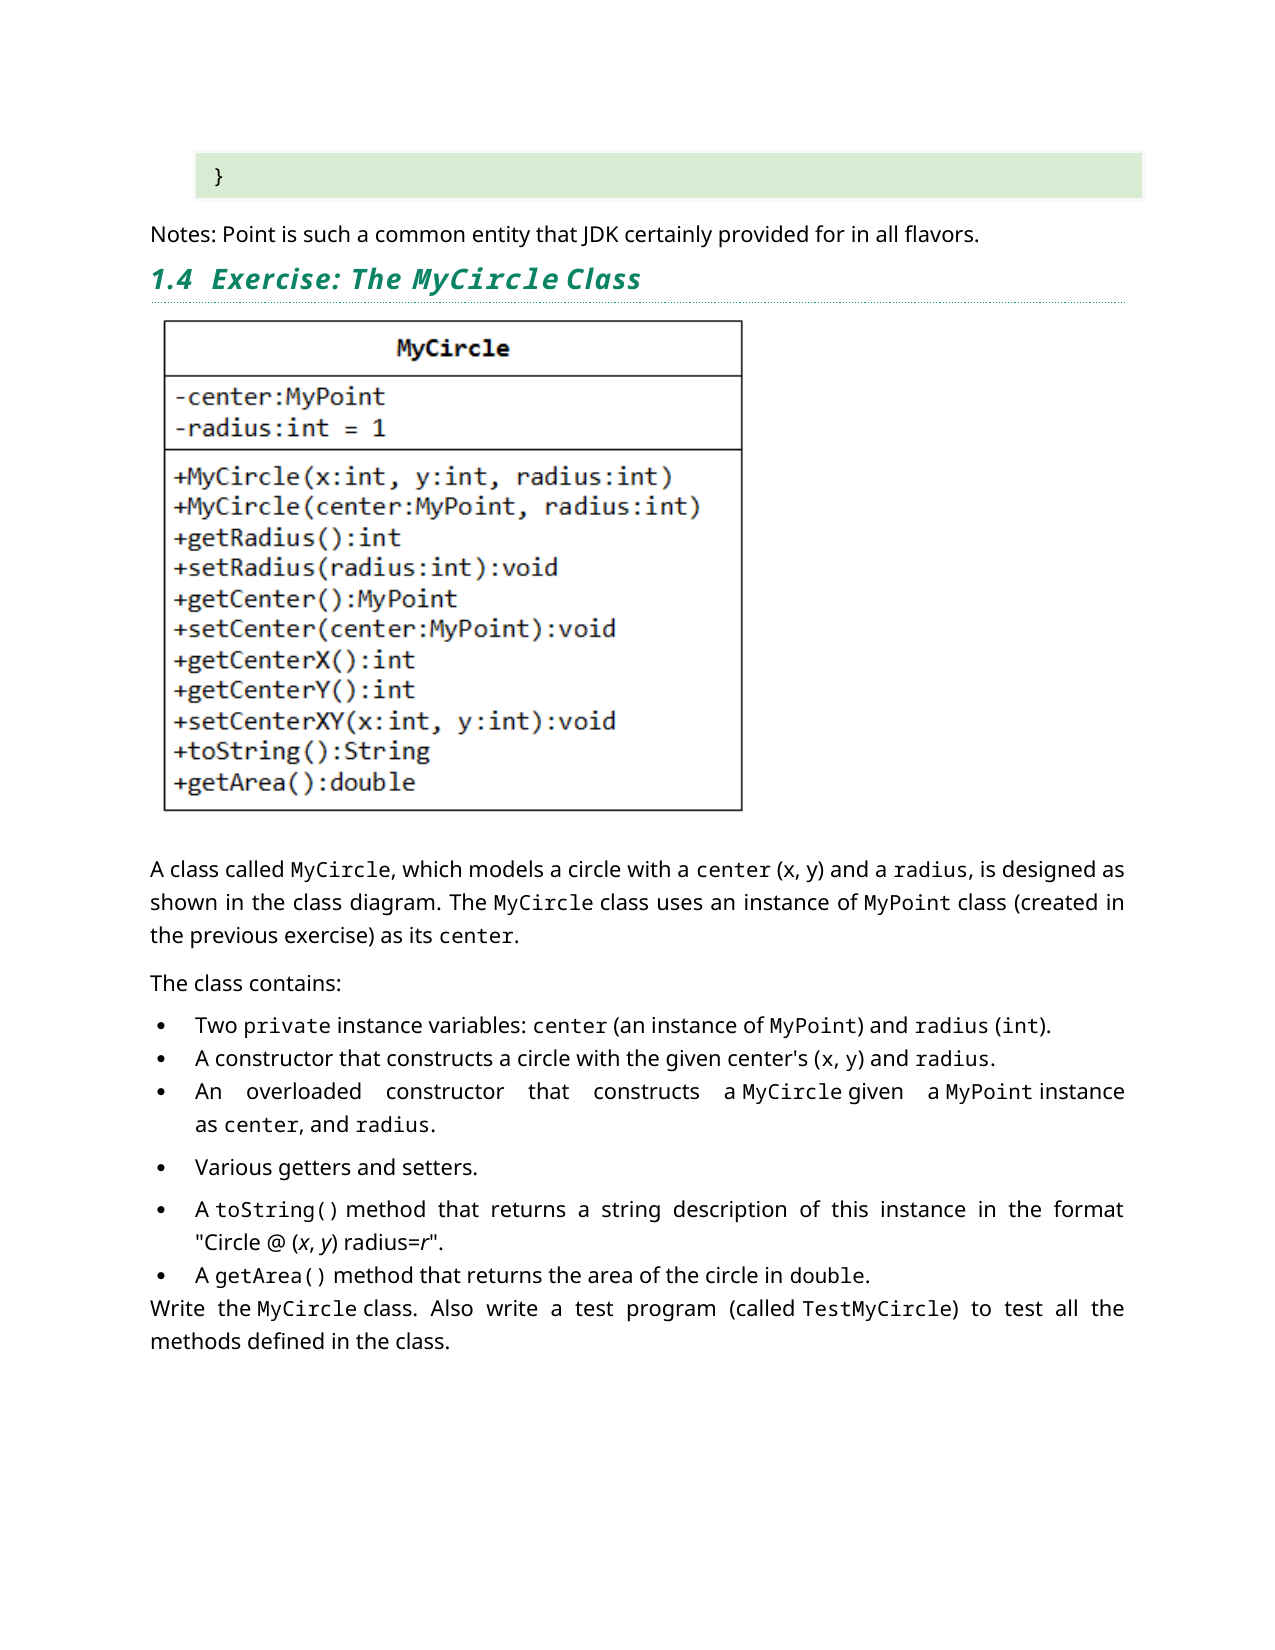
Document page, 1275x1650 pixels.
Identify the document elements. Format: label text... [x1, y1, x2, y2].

list A constructor that constructs a circle with the given center's (x, y) and radius. [157, 1040, 1125, 1073]
text Notes: Point is such a common entity that JDK certainly provided for in all flavors. [150, 216, 1125, 249]
text The class contains: [150, 964, 1125, 997]
picture [150, 308, 757, 827]
text Write the MyCircle class. Also write a test program (called TestMyCircle) to test all the methods defined in the class. [150, 1290, 1125, 1356]
text A class called MyCircle, which models a circle with a center (x, y) and a radius, is designed as shown in the class diagram. The MyCircle class uses an instance of MyPoint class (created in the previous exercise) as its center. [150, 851, 1125, 949]
subtitle 1.4 Exercise: The MyCircle Class [150, 259, 1125, 303]
text } [196, 153, 1142, 198]
list A getArea() method that returns the area of the circle in double. [157, 1257, 1125, 1290]
list Various getters and setters. [157, 1149, 1125, 1181]
list Two private instance variables: center (an instance of MyPoint) and radius (int). [157, 1007, 1125, 1040]
list A toString() method that returns a string description of this instance in the format "Circle @ (x, y) radius=r". [157, 1191, 1125, 1257]
list An overloaded constructor that constructs a MyCircle given a MyPoint instance as center, and radius. [157, 1073, 1125, 1139]
